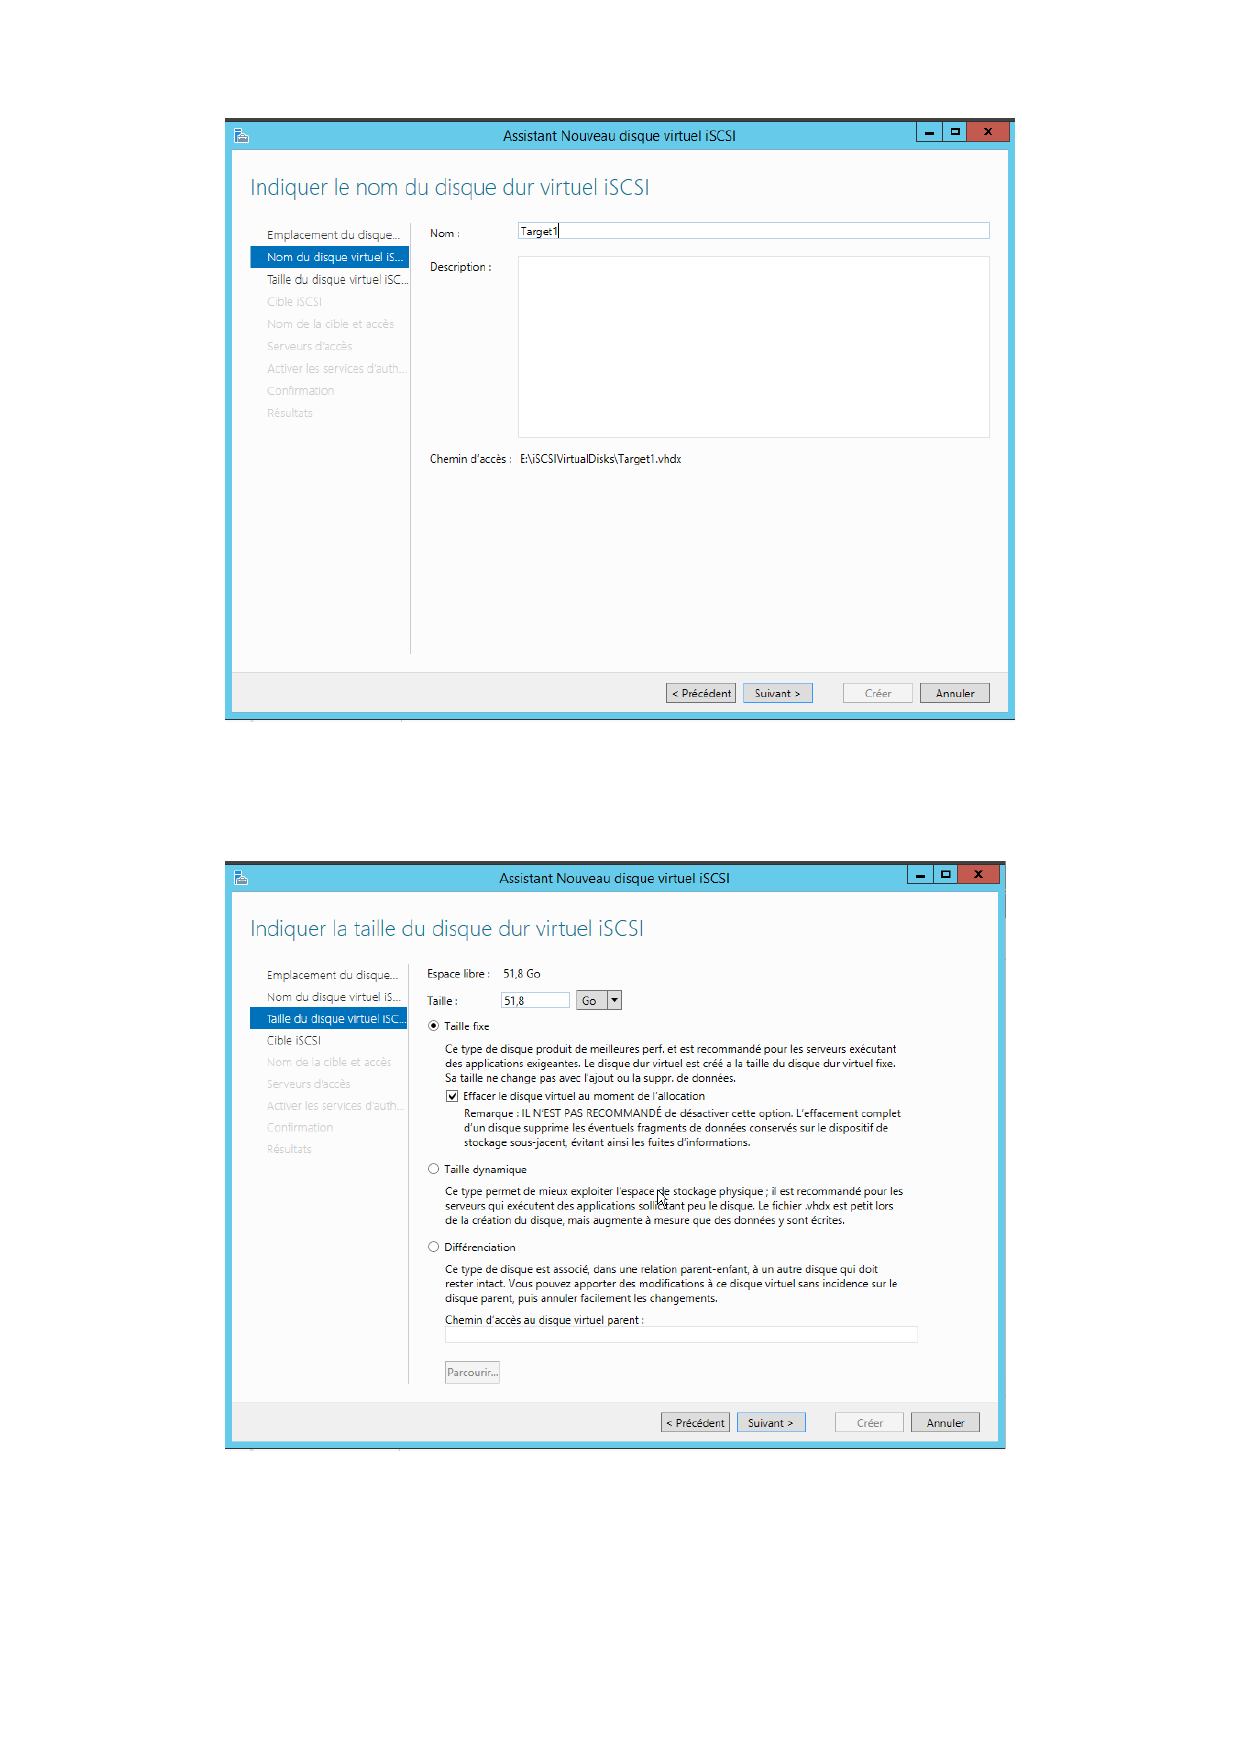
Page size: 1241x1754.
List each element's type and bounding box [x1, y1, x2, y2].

picture [225, 861, 1006, 1451]
picture [225, 118, 1015, 722]
